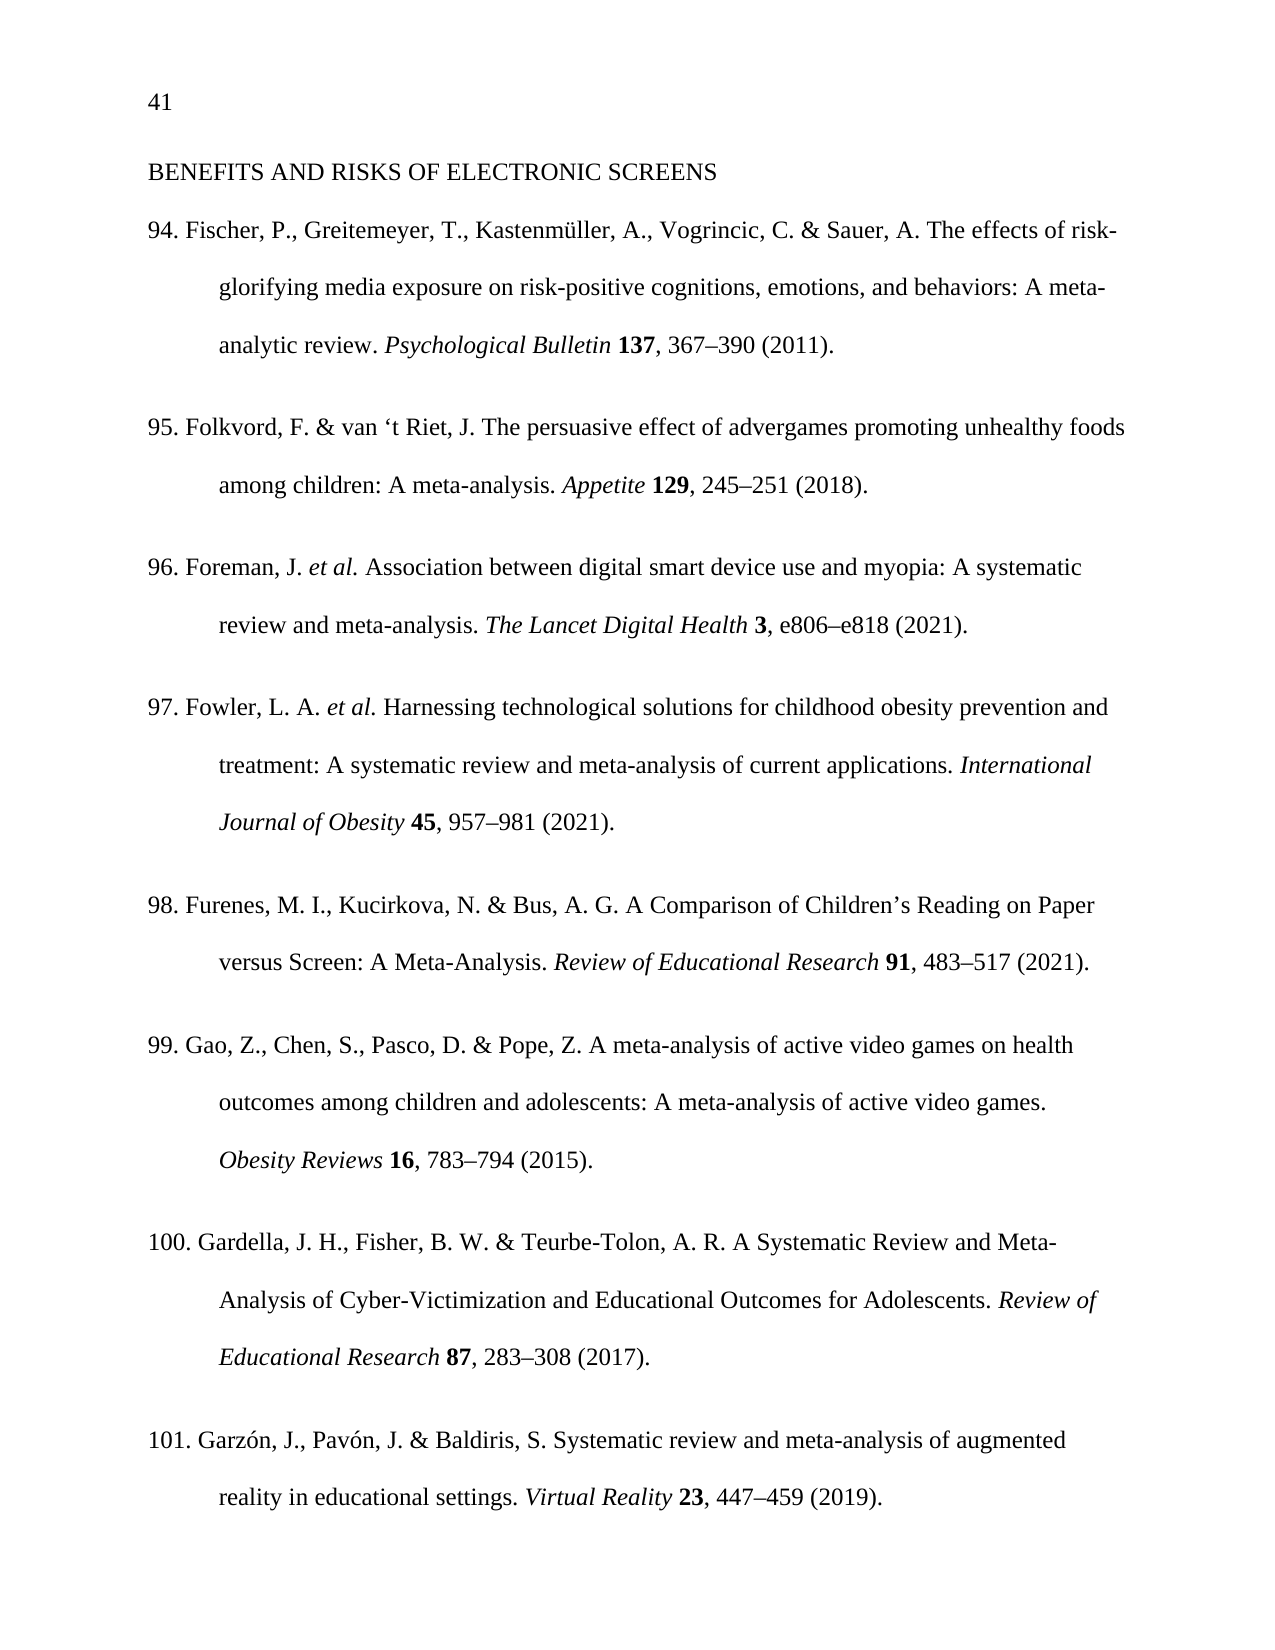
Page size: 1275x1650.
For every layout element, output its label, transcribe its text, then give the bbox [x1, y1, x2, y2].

text 97. Fowler, L. A. et al. Harnessing technological solutions for childhood obesity prevention and treatment: A systematic review and meta-analysis of current applications. International Journal of Obesity 45, 957–981 (2021). [148, 692, 1127, 836]
text 98. Furenes, M. I., Kucirkova, N. & Bus, A. G. A Comparison of Children’s Reading on Paper versus Screen: A Meta-Analysis. Review of Educational Research 91, 483–517 (2021). [148, 890, 1127, 976]
text 96. Foreman, J. et al. Association between digital smart device use and myopia: A systematic review and meta-analysis. The Lancet Digital Health 3, e806–e818 (2021). [148, 552, 1127, 639]
text 99. Gao, Z., Chen, S., Pasco, D. & Pope, Z. A meta-analysis of active video games on health outcomes among children and adolescents: A meta-analysis of active video games. Obesity Reviews 16, 783–794 (2015). [148, 1030, 1127, 1174]
text 95. Folkvord, F. & van ‘t Riet, J. The persuasive effect of advergames promoting unhealthy foods among children: A meta-analysis. Appetite 129, 245–251 (2018). [148, 412, 1127, 499]
text 94. Fischer, P., Greitemeyer, T., Kastenmüller, A., Vogrincic, C. & Sauer, A. The effects of risk-glorifying media exposure on risk-positive cognitions, emotions, and behaviors: A meta-analytic review. Psychological Bulletin 137, 367–390 (2011). [148, 215, 1127, 359]
text 101. Garzón, J., Pavón, J. & Baldiris, S. Systematic review and meta-analysis of augmented reality in educational settings. Virtual Reality 23, 447–459 (2019). [148, 1425, 1127, 1511]
text 100. Gardella, J. H., Fisher, B. W. & Teurbe-Tolon, A. R. A Systematic Review and Meta-Analysis of Cyber-Victimization and Educational Outcomes for Adolescents. Review of Educational Research 87, 283–308 (2017). [148, 1227, 1127, 1371]
